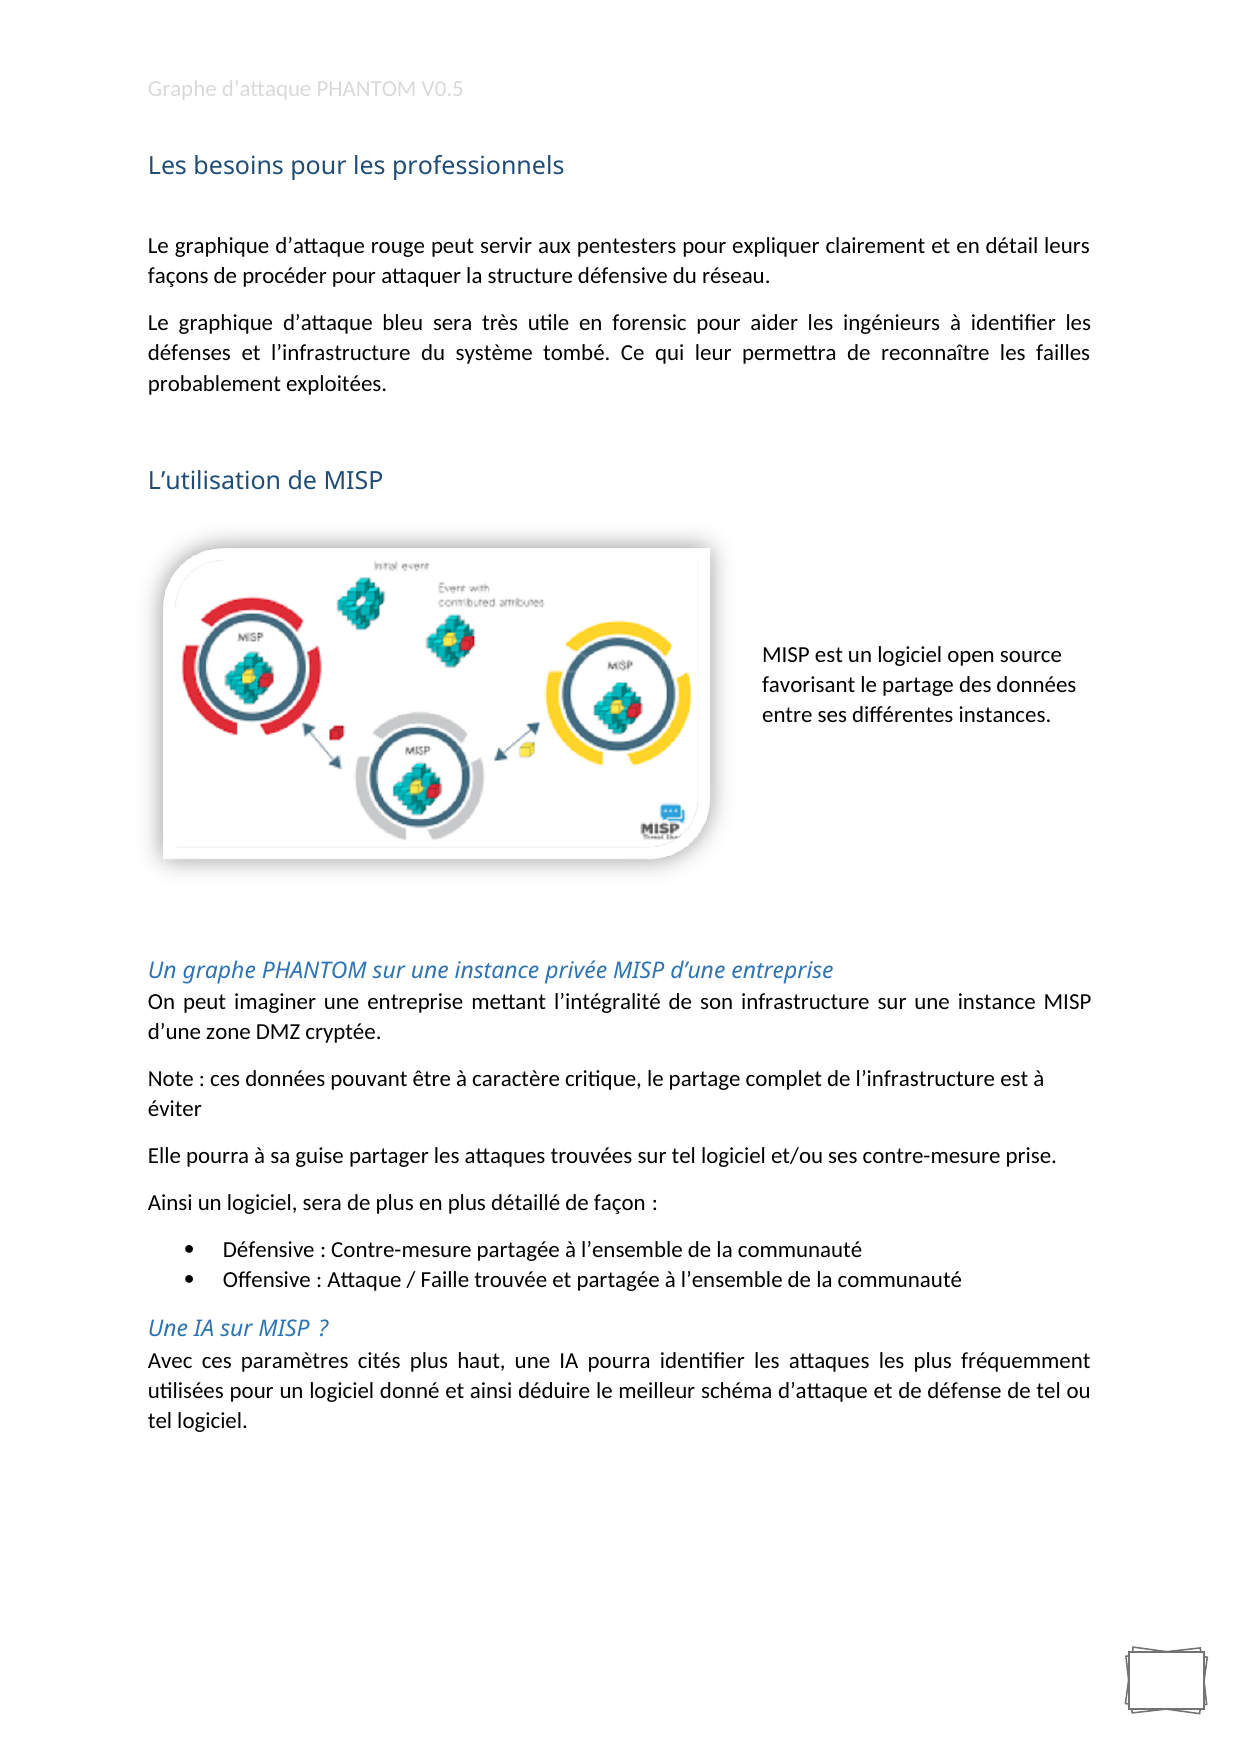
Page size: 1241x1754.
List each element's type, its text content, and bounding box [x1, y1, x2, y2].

text On peut imaginer une entreprise mettant l’intégralité de son infrastructure sur une instance MISP d’une zone DMZ cryptée. [148, 987, 1093, 1046]
subtitle L’utilisation de MISP [148, 462, 1093, 497]
text Avec ces paramètres cités plus haut, une IA pourra identifier les attaques les plus fréquemment utilisées pour un logiciel donné et ainsi déduire le meilleur schéma d’attaque et de défense de tel ou tel logiciel. [148, 1346, 1093, 1434]
list Offensive : Attaque / Faille trouvée et partagée à l’ensemble de la communauté [185, 1265, 1093, 1293]
subtitle Les besoins pour les professionnels [148, 148, 1093, 182]
picture [128, 513, 743, 893]
text Le graphique d’attaque rouge peut servir aux pentesters pour expliquer clairement et en détail leurs façons de procéder pour attaquer la structure défensive du réseau. [148, 231, 1093, 289]
text Le graphique d’attaque bleu sera très utile en forensic pour aider les ingénieurs à identifier les défenses et l’infrastructure du système tombé. Ce qui leur permettra de reconnaître les failles probablement exploitées. [148, 308, 1093, 397]
subtitle Un graphe PHANTOM sur une instance privée MISP d’une entreprise [148, 953, 1093, 985]
text Elle pourra à sa guise partager les attaques trouvées sur tel logiciel et/ou ses contre-mesure prise. [148, 1141, 1093, 1169]
list Défensive : Contre-mesure partagée à l’ensemble de la communauté [185, 1235, 1093, 1263]
text Note : ces données pouvant être à caractère critique, le partage complet de l’infrastructure est à éviter [148, 1064, 1093, 1123]
text Ainsi un logiciel, sera de plus en plus détaillé de façon : [148, 1188, 1093, 1216]
subtitle Une IA sur MISP ? [148, 1312, 1093, 1343]
text MISP est un logiciel open source favorisant le partage des données entre ses différentes instances. [743, 640, 1093, 728]
